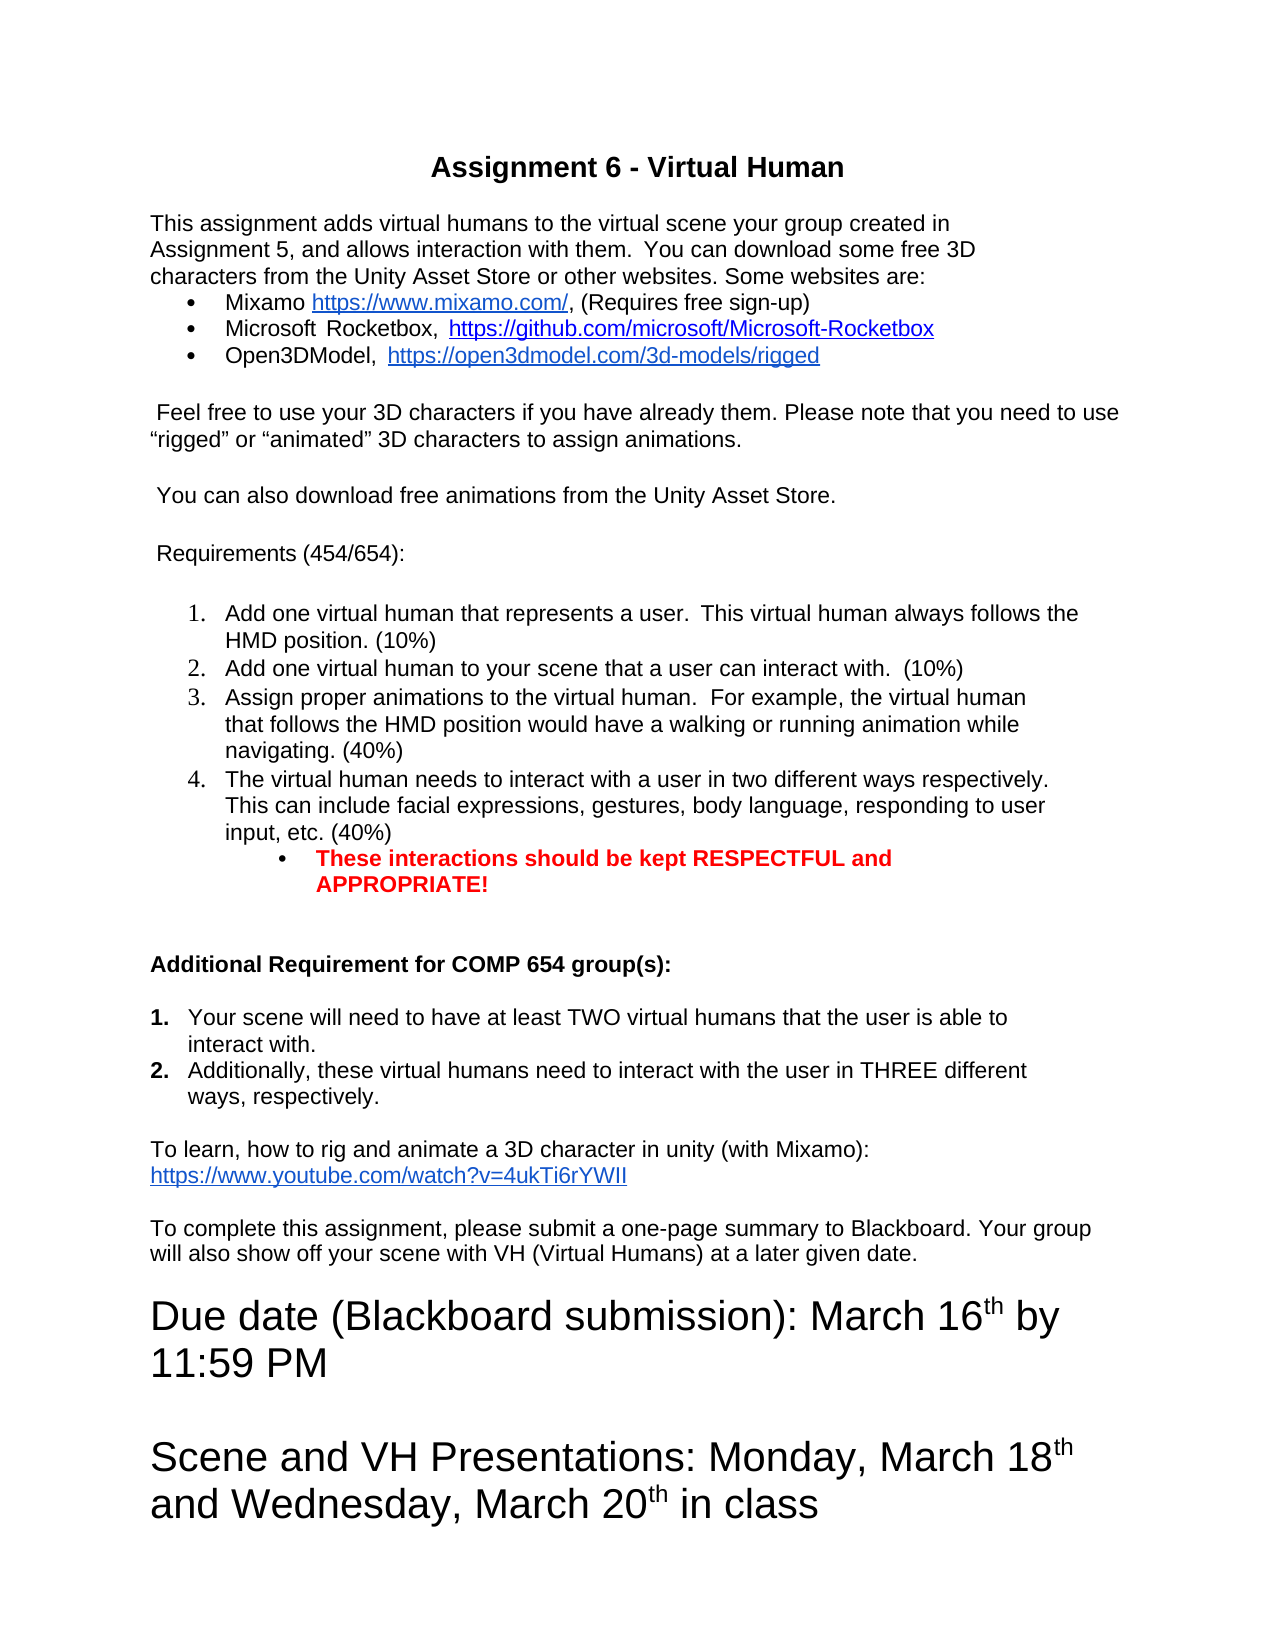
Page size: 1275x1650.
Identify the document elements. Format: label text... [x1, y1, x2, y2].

list Open3DModel, https://open3dmodel.com/3d-models/rigged [187, 342, 1131, 368]
list Add one virtual human to your scene that a user can interact with. (10%) [187, 653, 1131, 682]
text This assignment adds virtual humans to the virtual scene your group created in Assignment 5, and allows interaction with them. You can download some free 3D characters from the Unity Asset Store or other websites. Some websites are: [150, 210, 1069, 289]
list Additionally, these virtual humans need to interact with the user in THREE different ways, respectively. [150, 1057, 1071, 1110]
text To learn, how to rig and animate a 3D character in unity (with Mixamo): https://www.youtube.com/watch?v=4ukTi6rYWII [150, 1110, 1071, 1189]
text You can also download free animations from the Unity Asset Store. Requirements (454/654): [156, 482, 965, 567]
text Feel free to use your 3D characters if you have already them. Please note that you need to use “rigged” or “animated” 3D characters to assign animations. [150, 399, 1131, 452]
list Assign proper animations to the virtual human. For example, the virtual human that follows the HMD position would have a walking or running animation while navigating. (40%) [187, 682, 1067, 764]
list Your scene will need to have at least TWO virtual humans that the user is able to interact with. [150, 1004, 1071, 1057]
list The virtual human needs to interact with a user in two different ways respectively. This can include facial expressions, gestures, body language, responding to user input, etc. (40%) [187, 764, 1071, 845]
text To complete this assignment, please submit a one-page summary to Blackboard. Your group will also show off your scene with VH (Virtual Humans) at a later given date. Due date (Blackboard submission): March 16th by 11:59 PM Scene and VH Presentations: Monday, March 18th and Wednesday, March 20th in class [150, 1189, 1114, 1527]
list These interactions should be kept RESPECTFUL and APPROPRIATE! [278, 845, 1071, 924]
list Add one virtual human that represents a user. This virtual human always follows the HMD position. (10%) [187, 598, 1081, 653]
text Additional Requirement for COMP 654 group(s): [150, 951, 1071, 977]
list Mixamo https://www.mixamo.com/, (Requires free sign-up) [187, 289, 1131, 315]
title Assignment 6 - Virtual Human [144, 150, 1131, 183]
list Microsoft Rocketbox, https://github.com/microsoft/Microsoft-Rocketbox [187, 315, 1131, 342]
